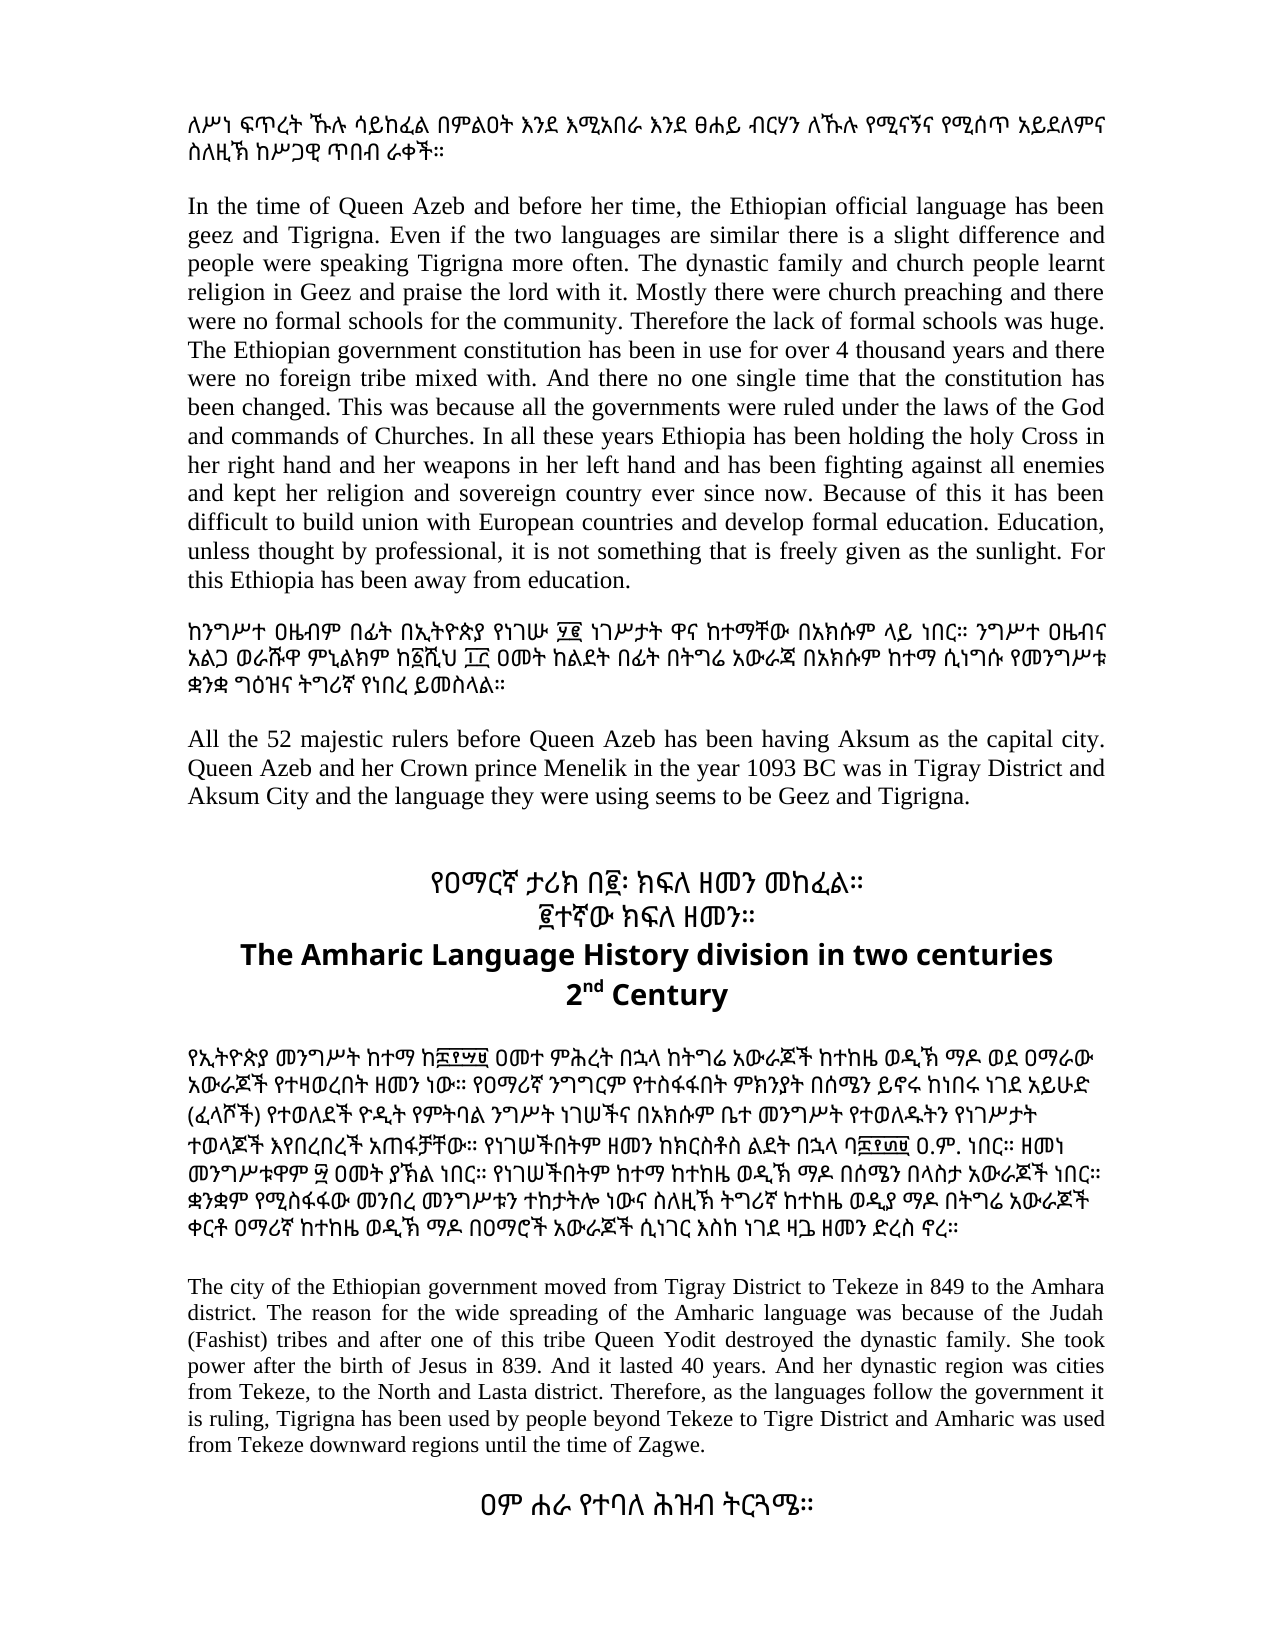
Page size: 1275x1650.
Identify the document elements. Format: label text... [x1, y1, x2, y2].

text In the time of Queen Azeb and before her time, the Ethiopian official language has been geez and Tigrigna. Even if the two languages are similar there is a slight difference and people were speaking Tigrigna more often. The dynastic family and church people learnt religion in Geez and praise the lord with it. Mostly there were church preaching and there were no formal schools for the community. Therefore the lack of formal schools was huge. The Ethiopian government constitution has been in use for over 4 thousand years and there were no foreign tribe mixed with. And there no one single time that the constitution has been changed. This was because all the governments were ruled under the laws of the God and commands of Churches. In all these years Ethiopia has been holding the holy Cross in her right hand and her weapons in her left hand and has been fighting against all enemies and kept her religion and sovereign country ever since now. Because of this it has been difficult to build union with European countries and develop formal education. Education, unless thought by professional, it is not something that is freely given as the sunlight. For this Ethiopia has been away from education. [187, 191, 1106, 593]
text ፪ተኛው ክፍለ ዘመን። [187, 901, 1106, 935]
text ዐም ሐራ የተባለ ሕዝብ ትርጓሜ። [187, 1489, 1106, 1523]
text የዐማርኛ ታሪክ በ፪፡ ክፍለ ዘመን መከፈል። [187, 866, 1106, 901]
text The city of the Ethiopian government moved from Tigray District to Tekeze in 849 to the Amhara district. The reason for the wide spreading of the Amharic language was because of the Judah (Fashist) tribes and after one of this tribe Queen Yodit destroyed the dynastic family. She took power after the birth of Jesus in 839. And it lasted 40 years. And her dynastic region was cities from Tekeze, to the North and Lasta district. Therefore, as the languages follow the government it is ruling, Tigrigna has been used by people beyond Tekeze to Tigre District and Amharic was used from Tekeze downward regions until the time of Zagwe. [187, 1273, 1106, 1457]
text የኢትዮጵያ መንግሥት ከተማ ከ፰፻፵፱ ዐመተ ምሕረት በኋላ ከትግሬ አውራጆች ከተከዜ ወዲኽ ማዶ ወደ ዐማራው አውራጆች የተዛወረበት ዘመን ነው። የዐማሪኛ ንግግርም የተስፋፋበት ምክንያት በሰሜን ይኖሩ ከነበሩ ነገደ አይሁድ (ፈላሾች) የተወለደች ዮዲት የምትባል ንግሥት ነገሠችና በአክሱም ቤተ መንግሥት የተወለዱትን የነገሥታት ተወላጆች እየበረበረች አጠፋቻቸው። የነገሠችበትም ዘመን ከክርስቶስ ልደት በኋላ ባ፰፻፴፱ ዐ.ም. ነበር። ዘመነ መንግሥቱዋም ፵ ዐመት ያኽል ነበር። የነገሠችበትም ከተማ ከተከዜ ወዲኽ ማዶ በሰሜን በላስታ አውራጆች ነበር። ቋንቋም የሚስፋፋው መንበረ መንግሥቱን ተከታትሎ ነውና ስለዚኽ ትግሪኛ ከተከዜ ወዲያ ማዶ በትግሬ አውራጆች ቀርቶ ዐማሪኛ ከተከዜ ወዲኽ ማዶ በዐማሮች አውራጆች ሲነገር እስከ ነገደ ዛጔ ዘመን ድረስ ኖረ። [187, 1045, 1106, 1242]
text All the 52 majestic rulers before Queen Azeb has been having Aksum as the capital city. Queen Azeb and her Crown prince Menelik in the year 1093 BC was in Tigray District and Aksum City and the language they were using seems to be Geez and Tigrigna. [187, 724, 1106, 810]
text The Amharic Language History division in two centuries [187, 935, 1106, 974]
text 2nd Century [187, 974, 1106, 1014]
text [187, 112, 1106, 166]
text ከንግሥተ ዐዜብም በፊት በኢትዮጵያ የነገሡ ፶፪ ነገሥታት ዋና ከተማቸው በአክሱም ላይ ነበር። ንግሥተ ዐዜብና አልጋ ወራሹዋ ምኒልክም ከ፩ሺህ ፲፫ ዐመት ከልደት በፊት በትግሬ አውራጃ በአክሱም ከተማ ሲነግሱ የመንግሥቱ ቋንቋ ግዕዝና ትግሪኛ የነበረ ይመስላል። [187, 618, 1106, 699]
